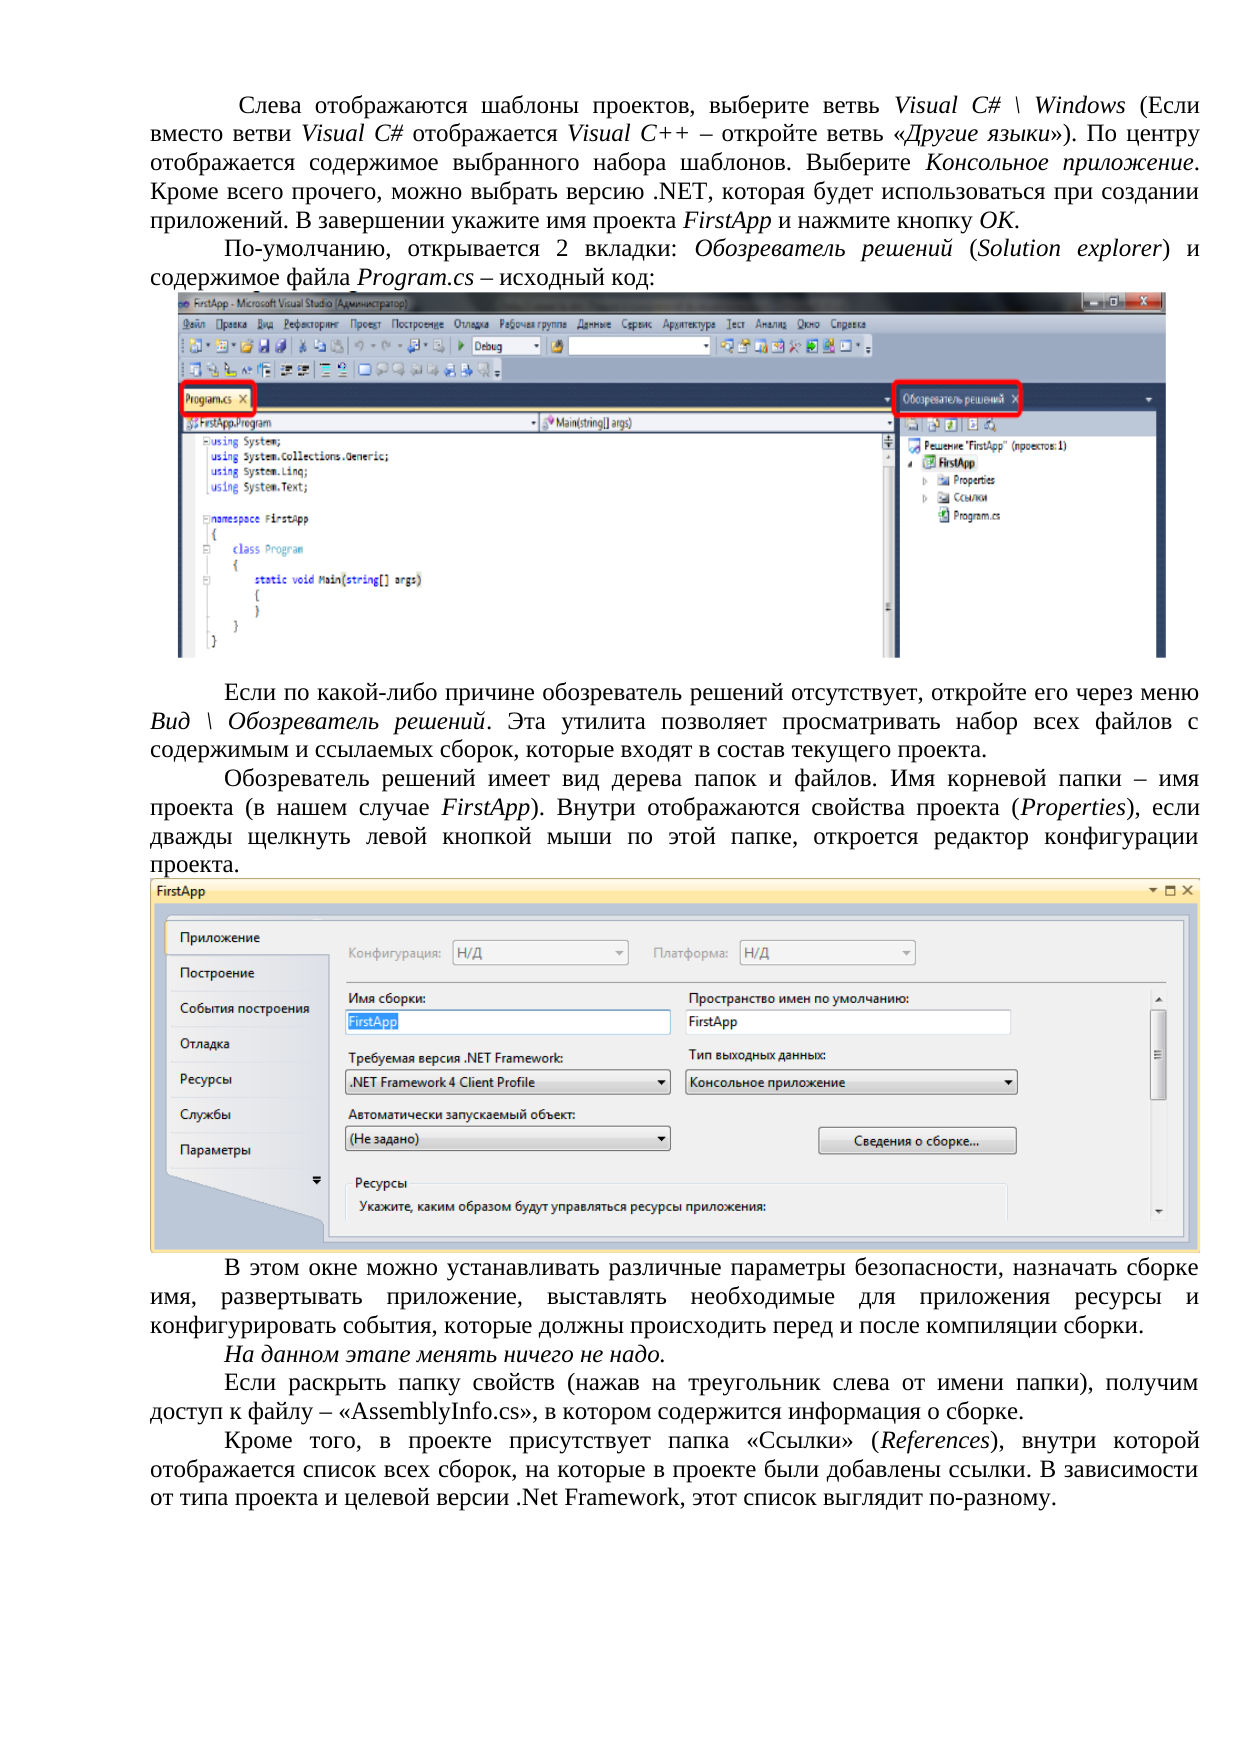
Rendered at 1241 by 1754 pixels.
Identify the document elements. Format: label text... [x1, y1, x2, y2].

picture [177, 291, 1173, 677]
text Кроме того, в проекте присутствует папка «Ссылки» (References), внутри которой отображается список всех сборок, на которые в проекте были добавлены ссылки. В зависимости от типа проекта и целевой версии .Net Framework, этот список выглядит по-разному. [150, 1425, 1200, 1511]
text На данном этапе менять ничего не надо. [150, 1339, 1200, 1367]
text Обозреватель решений имеет вид дерева папок и файлов. Имя корневой папки – имя проекта (в нашем случае FirstApp). Внутри отображаются свойства проекта (Properties), если дважды щелкнуть левой кнопкой мыши по этой папке, откроется редактор конфигурации проекта. [150, 763, 1200, 878]
text В этом окне можно устанавливать различные параметры безопасности, назначать сборке имя, развертывать приложение, выставлять необходимые для приложения ресурсы и конфигурировать события, которые должны происходить перед и после компиляции сборки. [150, 1253, 1200, 1339]
text Если раскрыть папку свойств (нажав на треугольник слева от имени папки), получим доступ к файлу – «AssemblyInfo.cs», в котором содержится информация о сборке. [150, 1367, 1200, 1425]
text Если по какой-либо причине обозреватель решений отсутствует, откройте его через меню Вид \ Обозреватель решений. Эта утилита позволяет просматривать набор всех файлов с содержимым и ссылаемых сборок, которые входят в состав текущего проекта. [150, 677, 1200, 763]
text Слева отображаются шаблоны проектов, выберите ветвь Visual C# \ Windows (Если вместо ветви Visual C# отображается Visual C++ – откройте ветвь «Другие языки»). По центру отображается содержимое выбранного набора шаблонов. Выберите Консольное приложение. Кроме всего прочего, можно выбрать версию .NET, которая будет использоваться при создании приложений. В завершении укажите имя проекта FirstApp и нажмите кнопку OK. [150, 90, 1200, 233]
text По-умолчанию, открывается 2 вкладки: Обозреватель решений (Solution explorer) и содержимое файла Program.cs – исходный код: [150, 233, 1200, 291]
